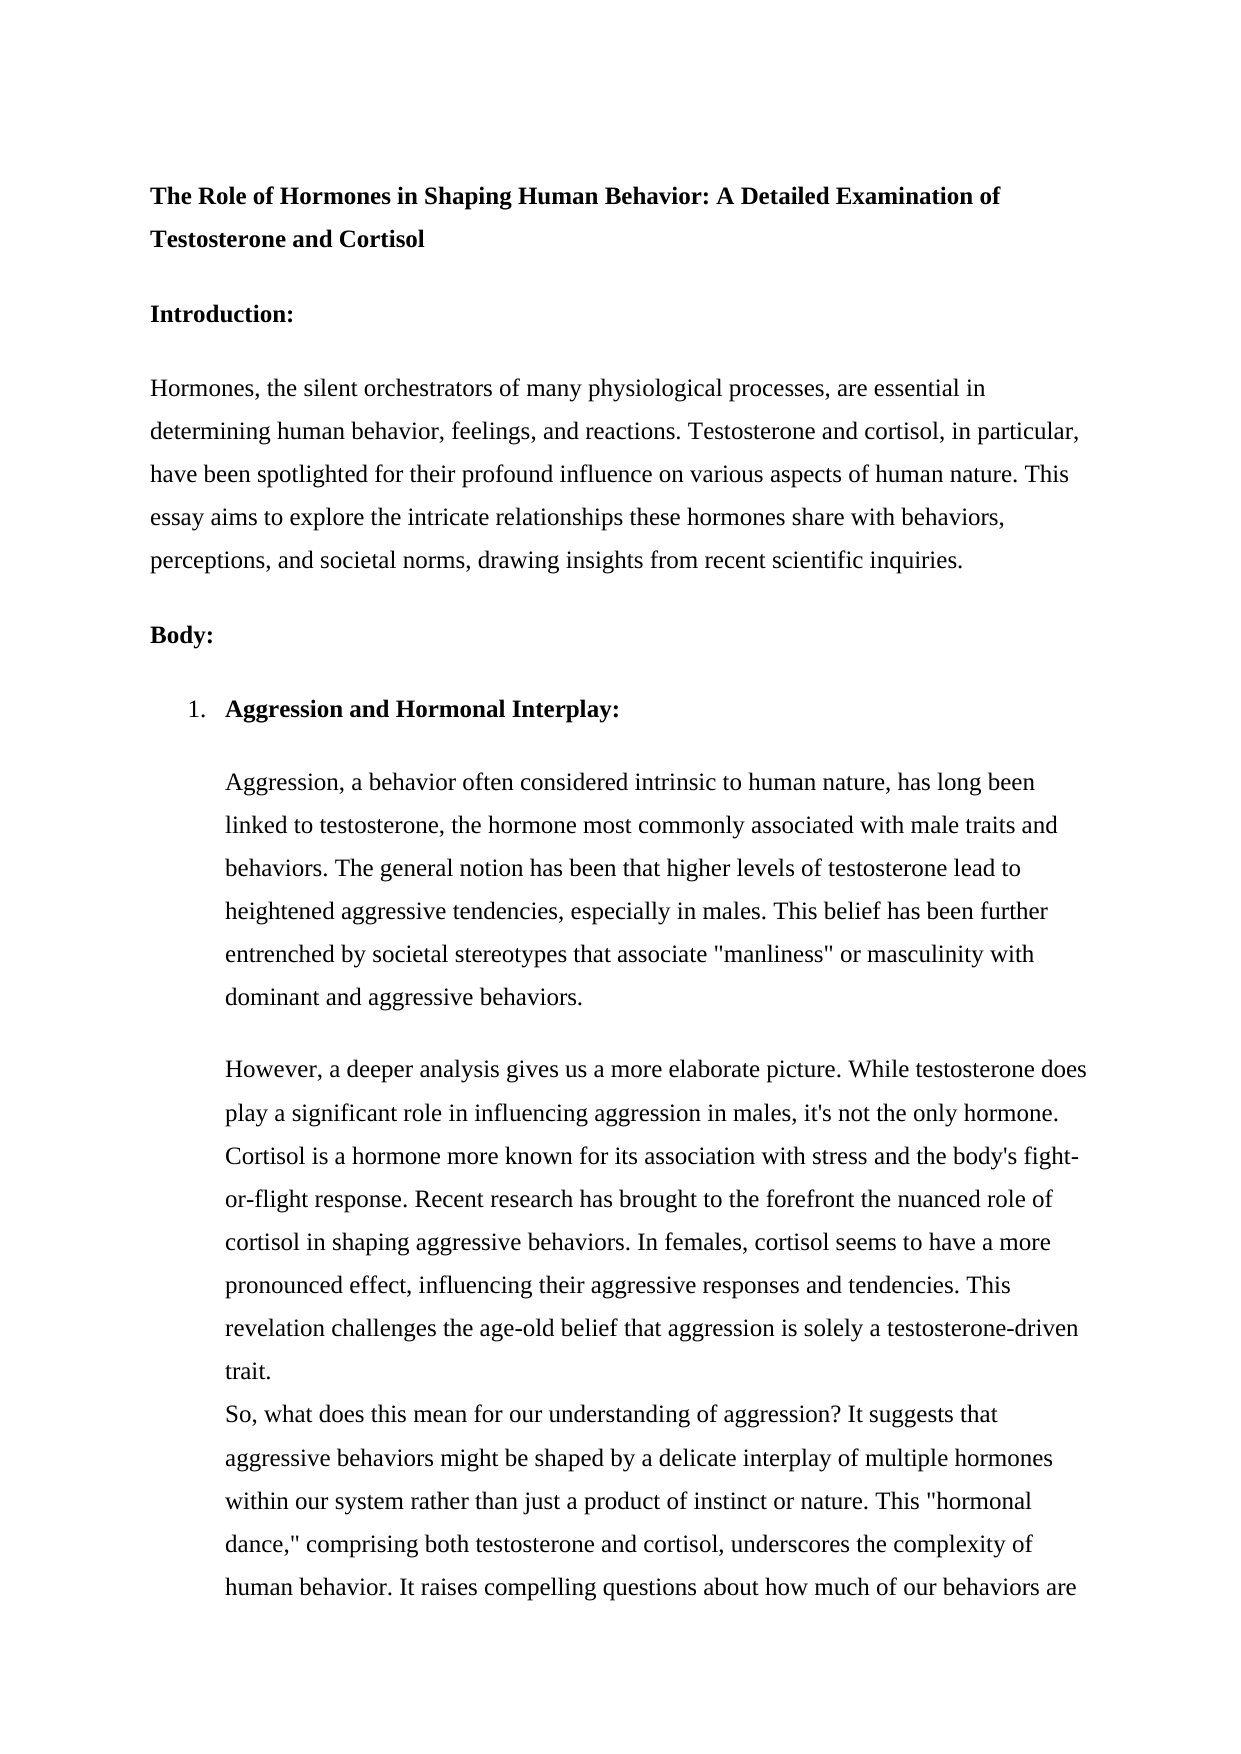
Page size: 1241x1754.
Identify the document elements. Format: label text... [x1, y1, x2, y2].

text Aggression, a behavior often considered intrinsic to human nature, has long been linked to testosterone, the hormone most commonly associated with male traits and behaviors. The general notion has been that higher levels of testosterone lead to heightened aggressive tendencies, especially in males. This belief has been further entrenched by societal stereotypes that associate "manliness" or masculinity with dominant and aggressive behaviors. [225, 767, 1090, 1011]
text Introduction: [150, 299, 1090, 327]
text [225, 1399, 1090, 1601]
list Aggression and Hormonal Interplay: [187, 694, 1090, 723]
text The Role of Hormones in Shaping Human Behavior: A Detailed Examination of Testosterone and Cortisol [150, 181, 1090, 253]
text However, a deeper analysis gives us a more elaborate picture. While testosterone does play a significant role in influencing aggression in males, it's not the only hormone. Cortisol is a hormone more known for its association with stress and the body's fight-or-flight response. Recent research has brought to the forefront the nuanced role of cortisol in shaping aggressive behaviors. In females, cortisol seems to have a more pronounced effect, influencing their aggressive responses and tendencies. This revelation challenges the age-old belief that aggression is solely a testosterone-driven trait. [225, 1054, 1090, 1385]
text Body: [150, 620, 1090, 649]
text Hormones, the silent orchestrators of many physiological processes, are essential in determining human behavior, feelings, and reactions. Testosterone and cortisol, in particular, have been spotlighted for their profound influence on various aspects of human nature. This essay aims to explore the intricate relationships these hormones share with behaviors, perceptions, and societal norms, drawing insights from recent scientific inquiries. [150, 373, 1090, 574]
